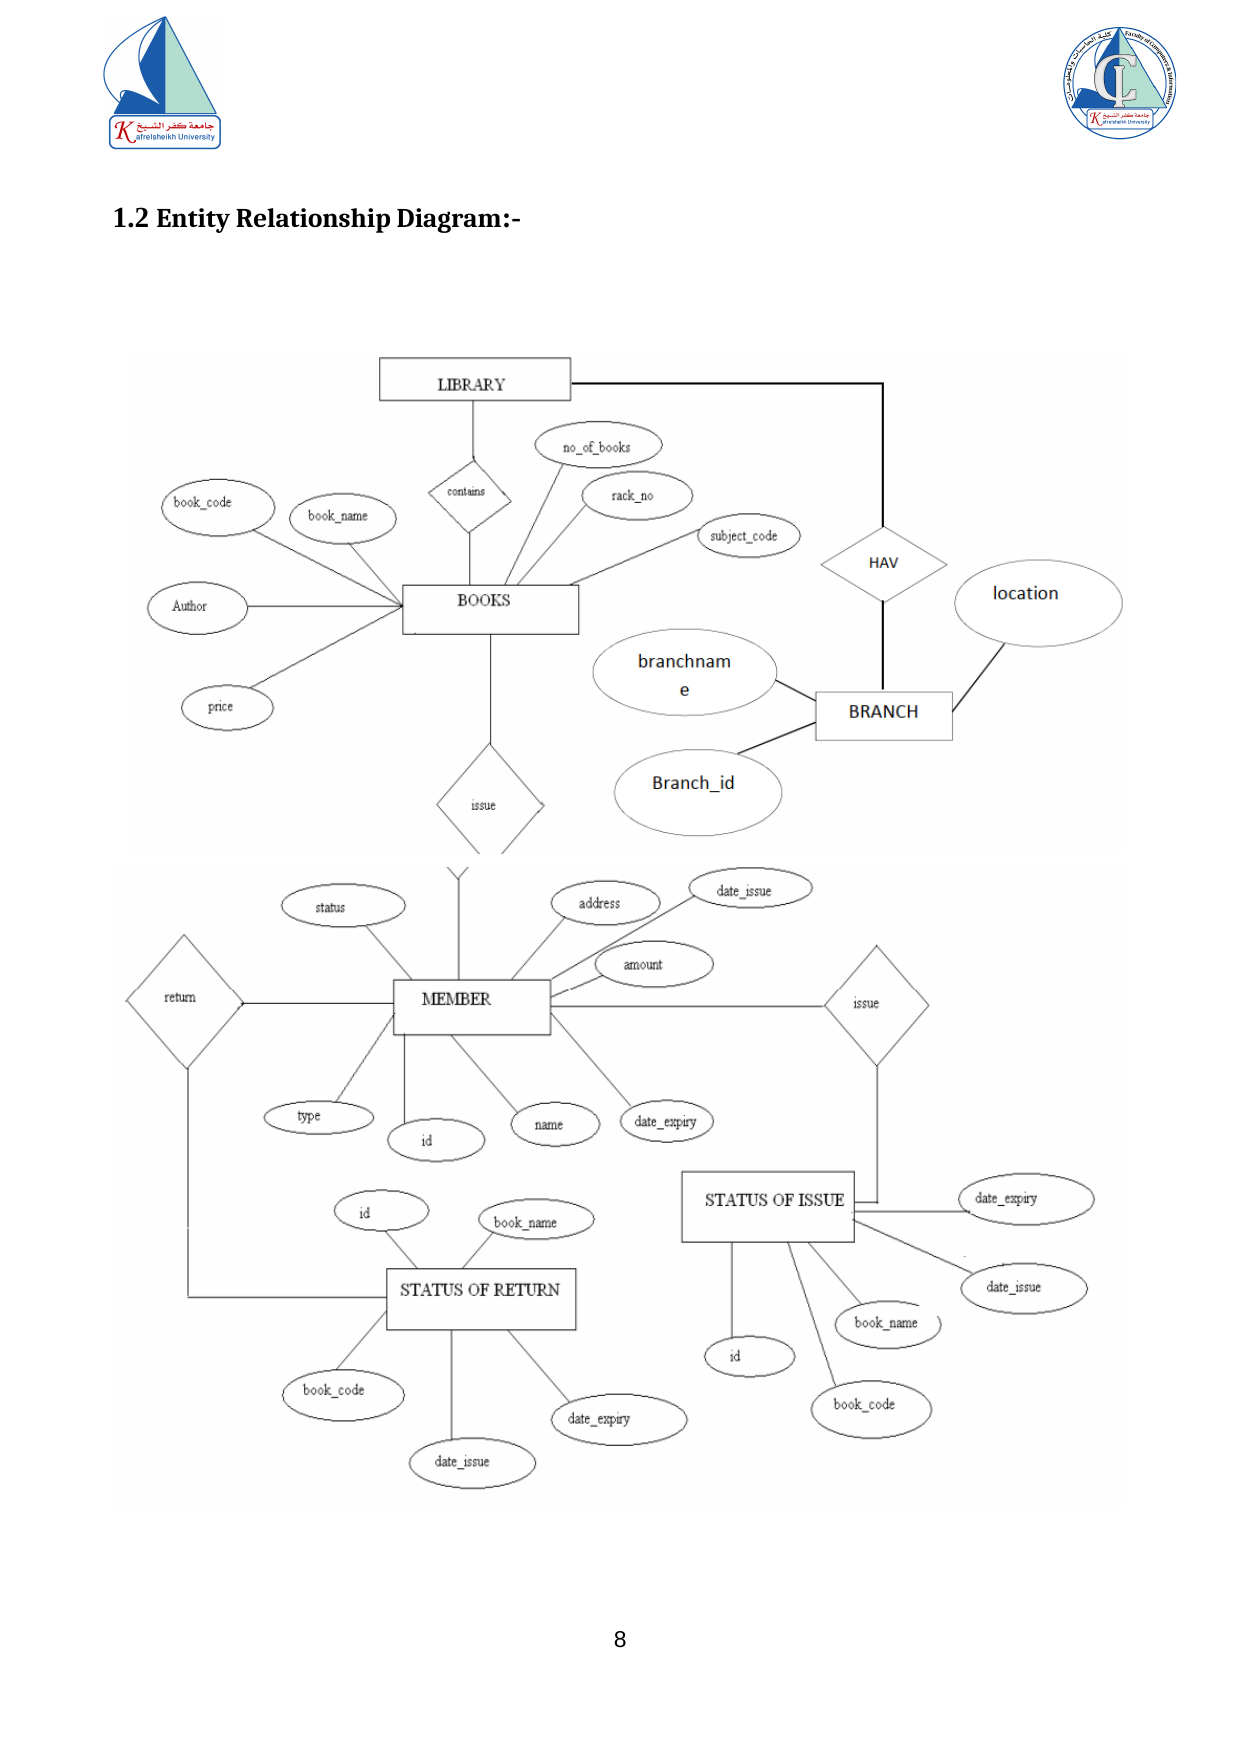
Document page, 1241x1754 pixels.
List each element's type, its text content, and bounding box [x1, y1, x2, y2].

picture [1062, 26, 1177, 140]
picture [103, 16, 222, 150]
picture [112, 867, 1127, 1507]
picture [112, 352, 1129, 854]
text 1.2 Entity Relationship Diagram:- [112, 200, 1128, 234]
